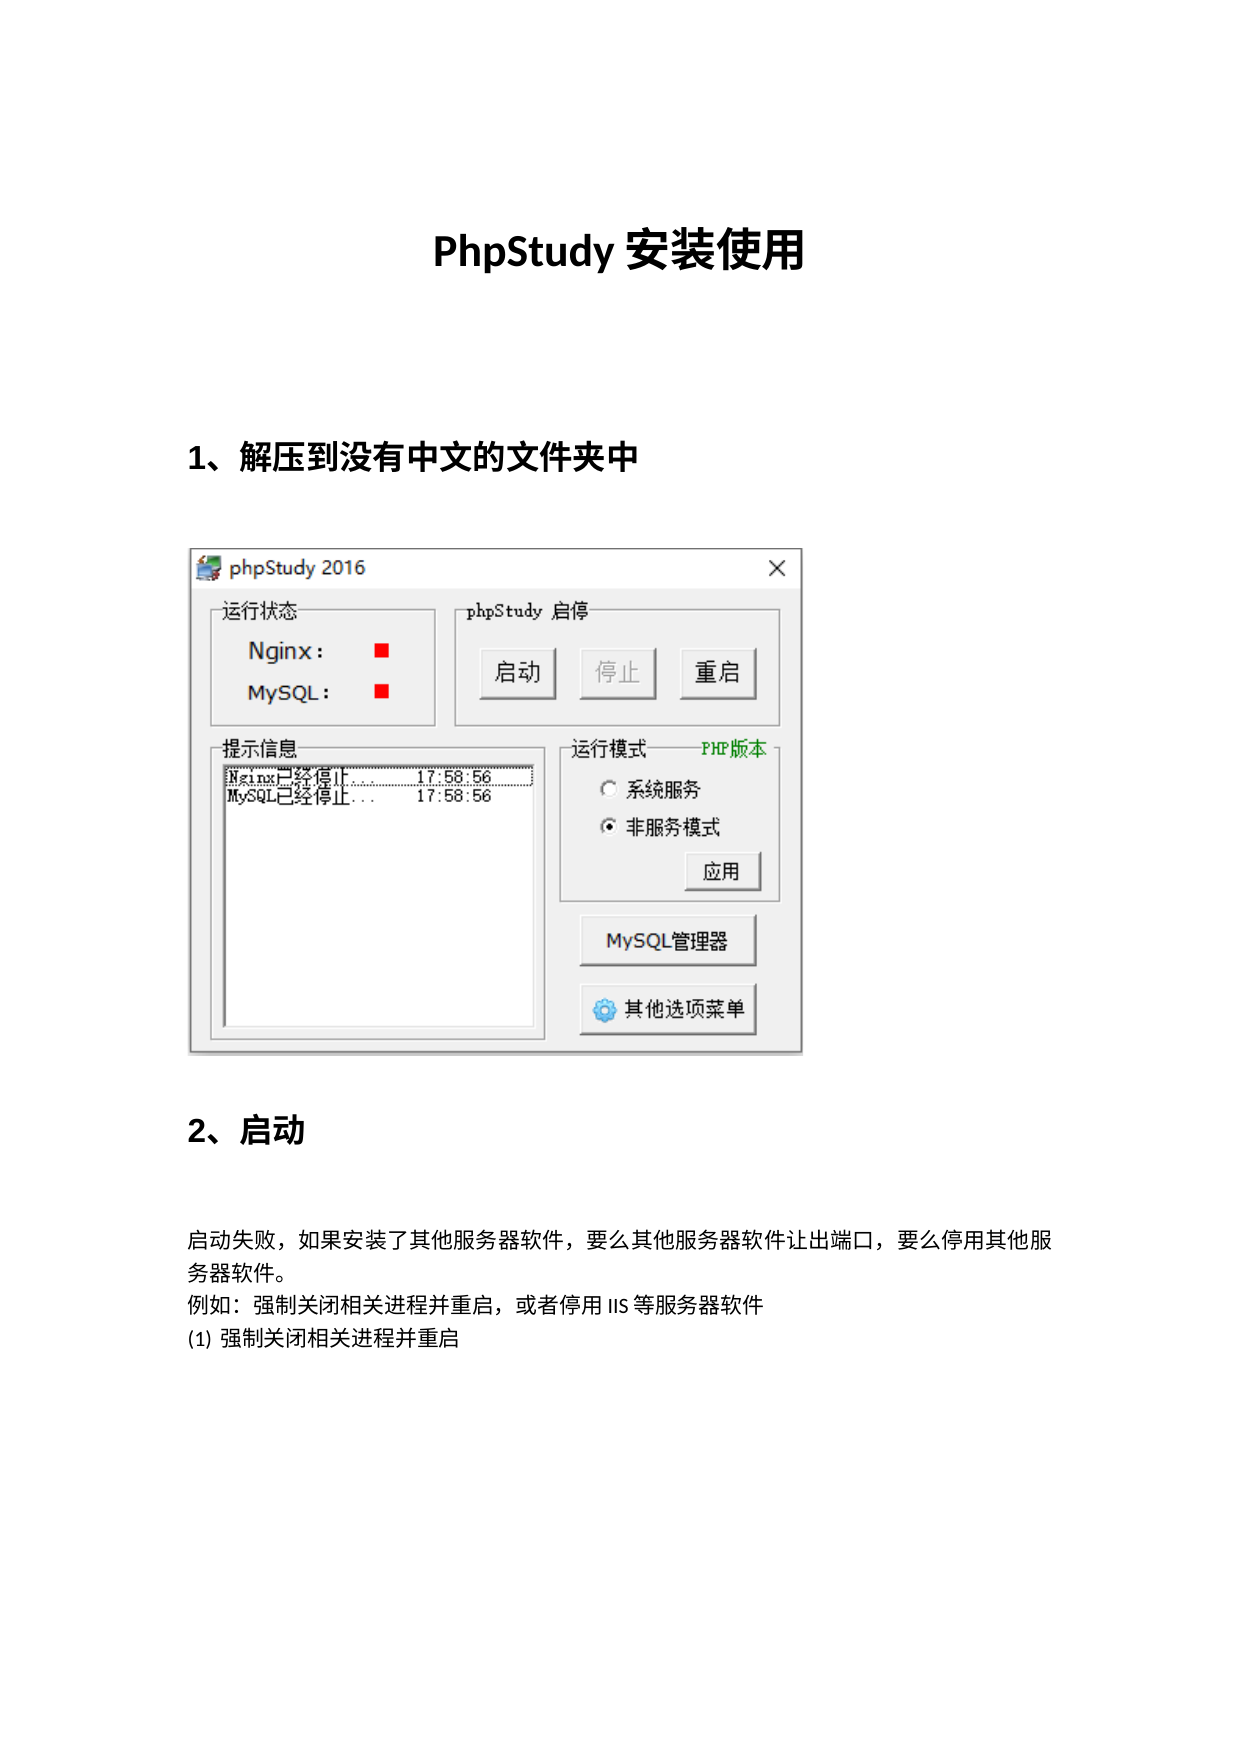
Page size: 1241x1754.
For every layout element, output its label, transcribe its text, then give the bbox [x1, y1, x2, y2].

picture [187, 548, 804, 1056]
subtitle PhpStudy安装使用 [187, 197, 1053, 295]
list 启动失败，如果安装了其他服务器软件，要么其他服务器软件让出端口，要么停用其他服务器软件。 [187, 1223, 1053, 1288]
list 例如：强制关闭相关进程并重启，或者停用IIS等服务器软件 [187, 1288, 1053, 1320]
subtitle 启动 [187, 1096, 1053, 1161]
list 强制关闭相关进程并重启 [187, 1320, 1053, 1353]
subtitle 解压到没有中文的文件夹中 [187, 422, 1053, 487]
